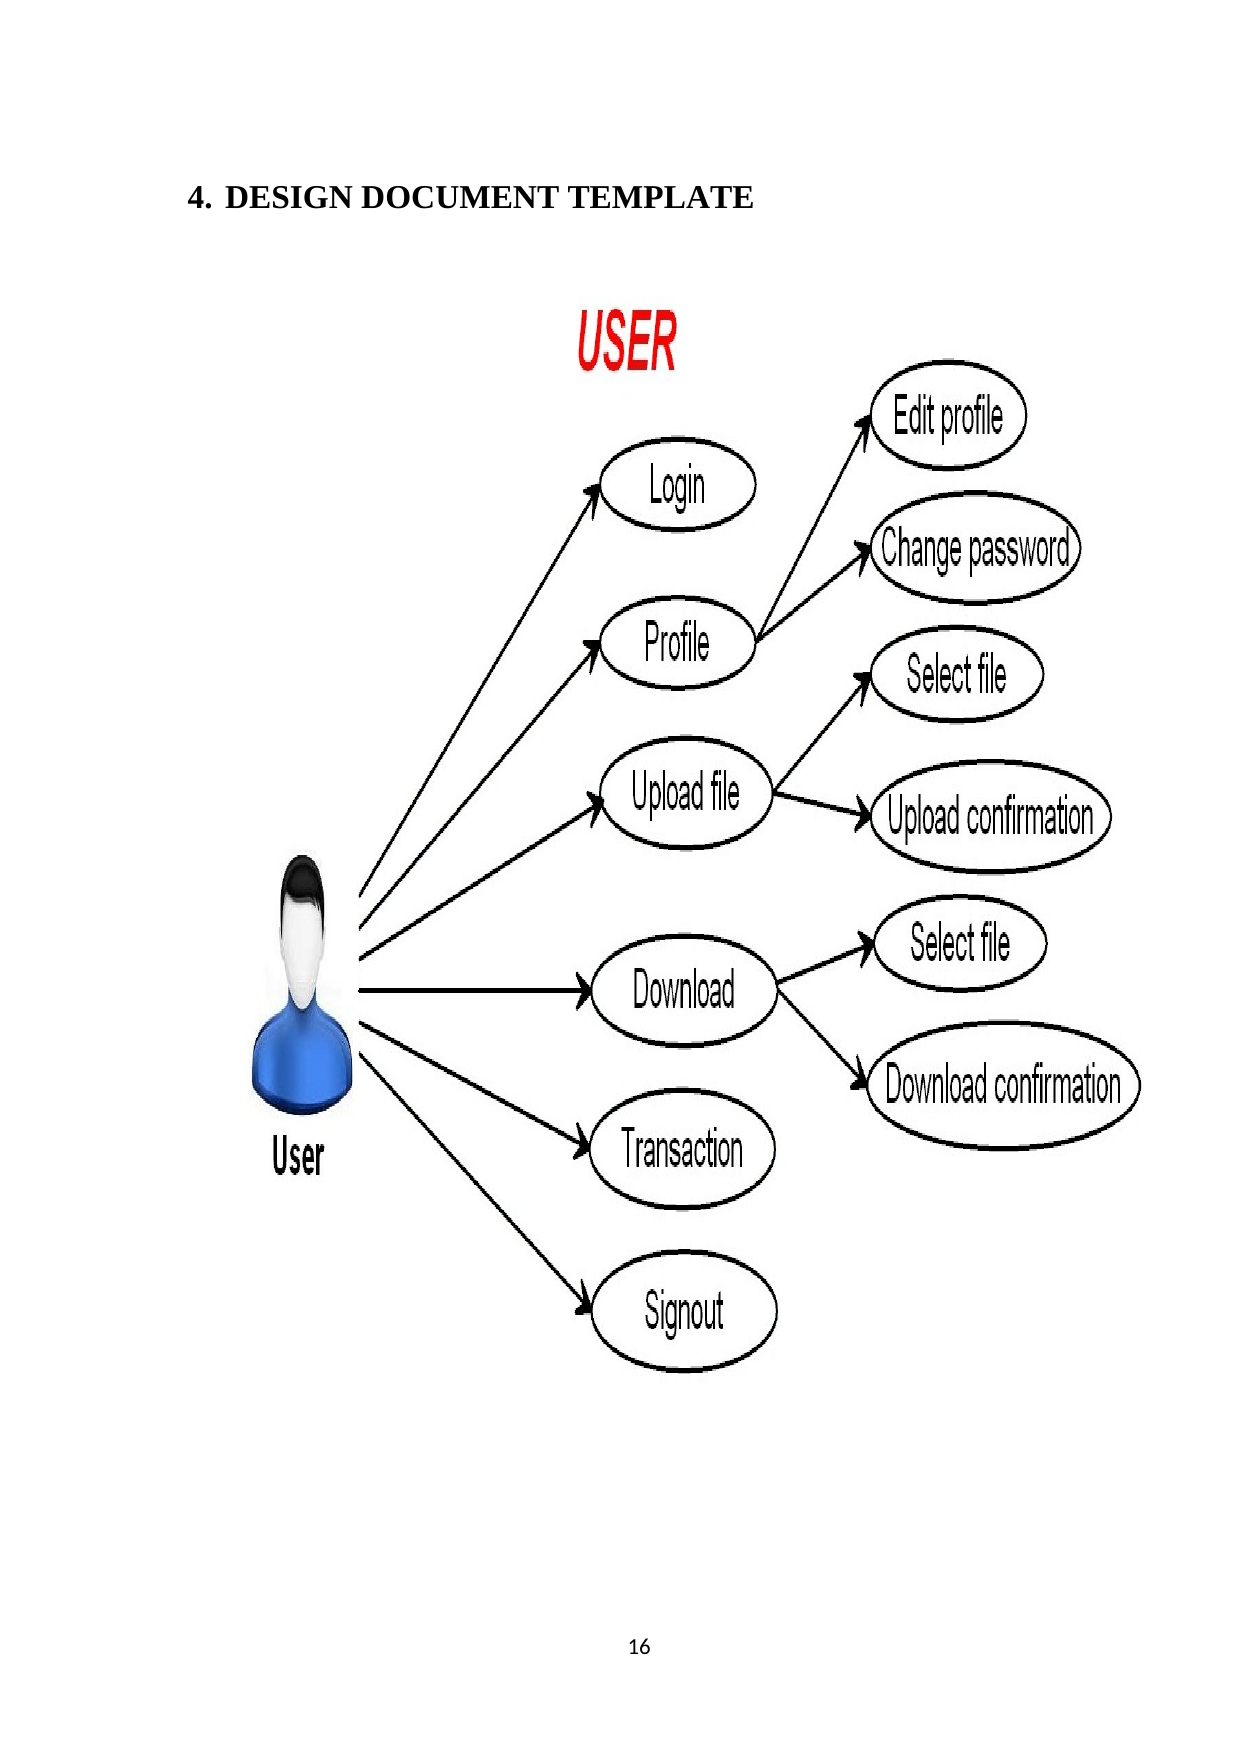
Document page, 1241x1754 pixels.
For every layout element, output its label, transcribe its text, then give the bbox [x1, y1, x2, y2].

picture [225, 219, 1150, 1439]
